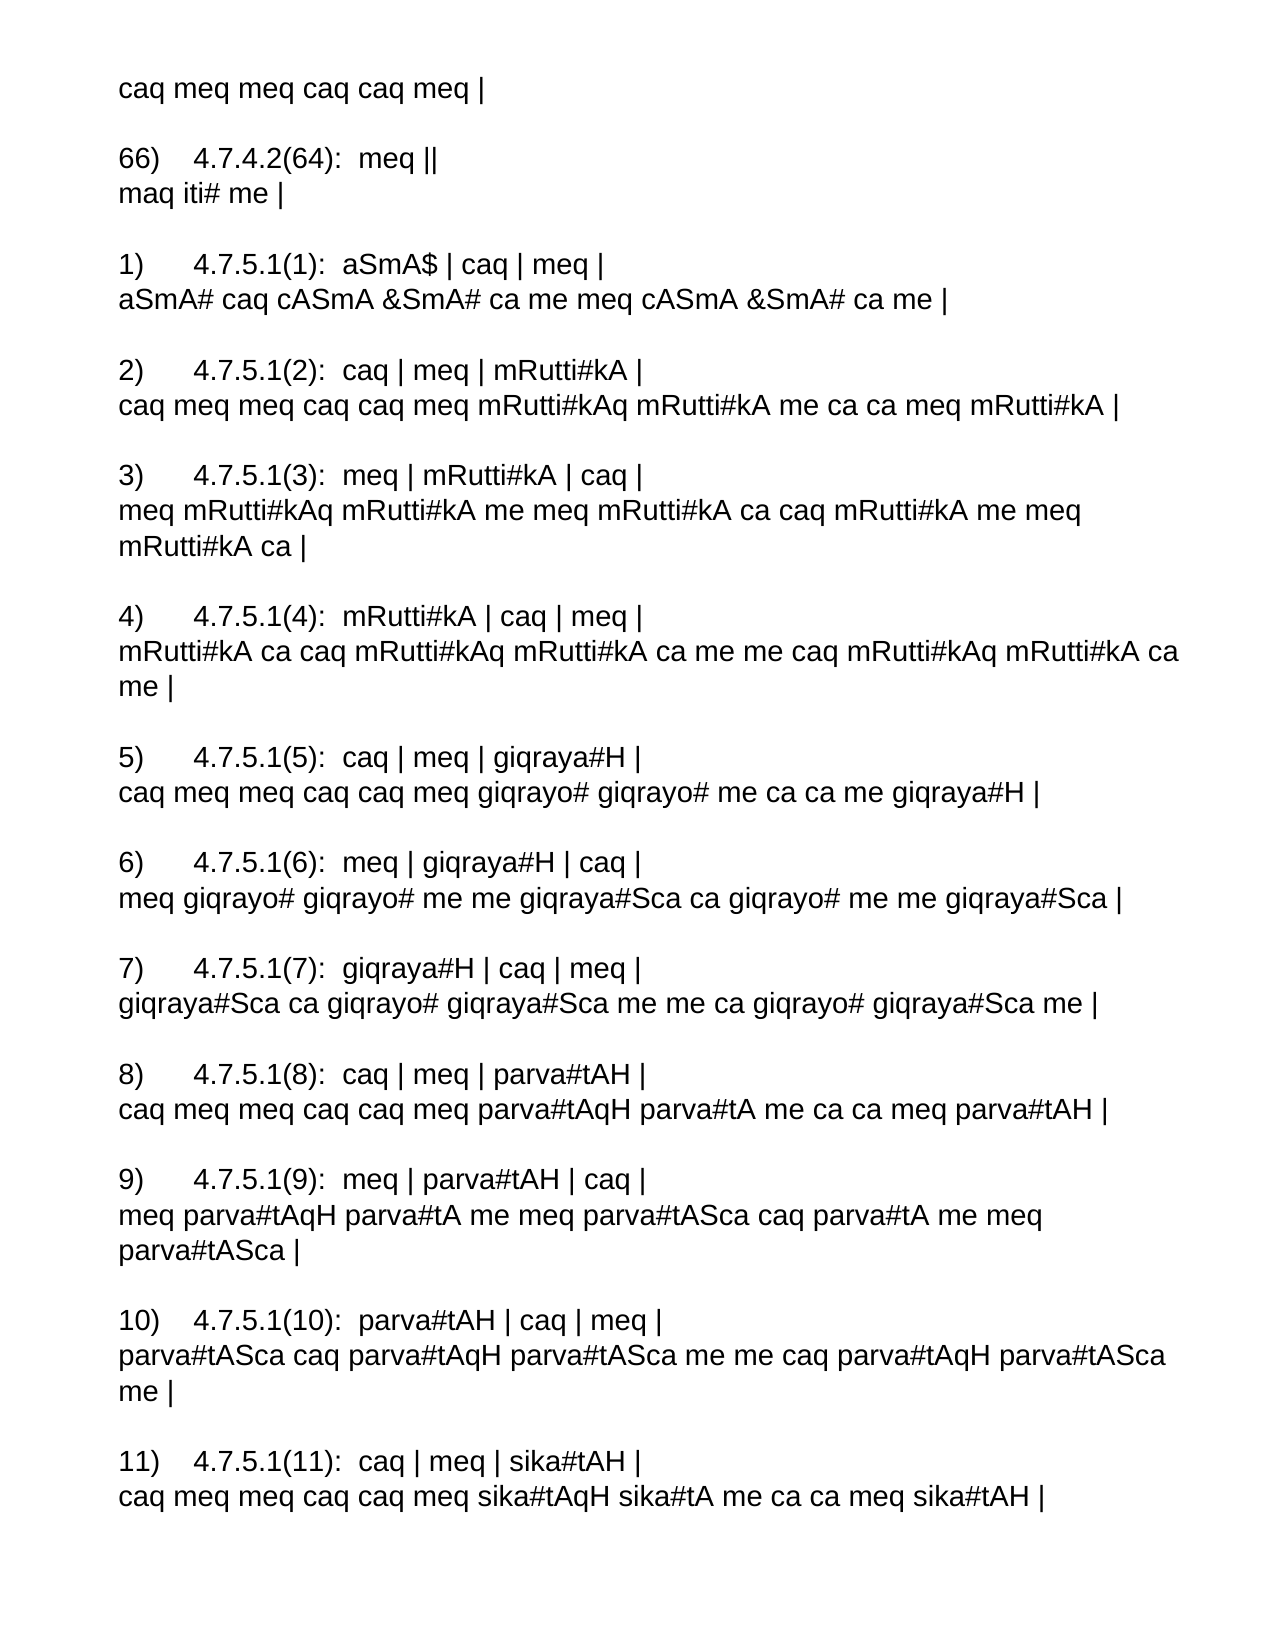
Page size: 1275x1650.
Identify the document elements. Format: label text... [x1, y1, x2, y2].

text 6) 4.7.5.1(6): meq | giqraya#H | caq | [118, 845, 1204, 879]
text 8) 4.7.5.1(8): caq | meq | parva#tAH | [118, 1057, 1204, 1090]
text meq mRutti#kAq mRutti#kA me meq mRutti#kA ca caq mRutti#kA me meq mRutti#kA ca | [118, 493, 1204, 562]
text 10) 4.7.5.1(10): parva#tAH | caq | meq | [118, 1303, 1204, 1337]
text 11) 4.7.5.1(11): caq | meq | sika#tAH | [118, 1444, 1204, 1477]
text maq iti# me | [118, 176, 1204, 210]
text caq meq meq caq caq meq parva#tAqH parva#tA me ca ca meq parva#tAH | [118, 1092, 1204, 1125]
text mRutti#kA ca caq mRutti#kAq mRutti#kA ca me me caq mRutti#kAq mRutti#kA ca me | [118, 634, 1204, 703]
text 2) 4.7.5.1(2): caq | meq | mRutti#kA | [118, 352, 1204, 386]
text 4) 4.7.5.1(4): mRutti#kA | caq | meq | [118, 599, 1204, 632]
text meq giqrayo# giqrayo# me me giqraya#Sca ca giqrayo# me me giqraya#Sca | [118, 881, 1204, 914]
text caq meq meq caq caq meq sika#tAqH sika#tA me ca ca meq sika#tAH | [118, 1479, 1204, 1513]
text 9) 4.7.5.1(9): meq | parva#tAH | caq | [118, 1162, 1204, 1196]
text 1) 4.7.5.1(1): aSmA$ | caq | meq | [118, 247, 1204, 280]
text caq meq meq caq caq meq giqrayo# giqrayo# me ca ca me giqraya#H | [118, 775, 1204, 808]
text parva#tASca caq parva#tAqH parva#tASca me me caq parva#tAqH parva#tASca me | [118, 1338, 1204, 1407]
text caq meq meq caq caq meq | [118, 71, 1204, 104]
text aSmA# caq cASmA &SmA# ca me meq cASmA &SmA# ca me | [118, 282, 1204, 316]
text caq meq meq caq caq meq mRutti#kAq mRutti#kA me ca ca meq mRutti#kA | [118, 388, 1204, 421]
text giqraya#Sca ca giqrayo# giqraya#Sca me me ca giqrayo# giqraya#Sca me | [118, 986, 1204, 1020]
text 5) 4.7.5.1(5): caq | meq | giqraya#H | [118, 740, 1204, 773]
text 3) 4.7.5.1(3): meq | mRutti#kA | caq | [118, 458, 1204, 492]
text 7) 4.7.5.1(7): giqraya#H | caq | meq | [118, 951, 1204, 984]
text meq parva#tAqH parva#tA me meq parva#tASca caq parva#tA me meq parva#tASca | [118, 1197, 1204, 1266]
text 66) 4.7.4.2(64): meq || [118, 141, 1204, 175]
